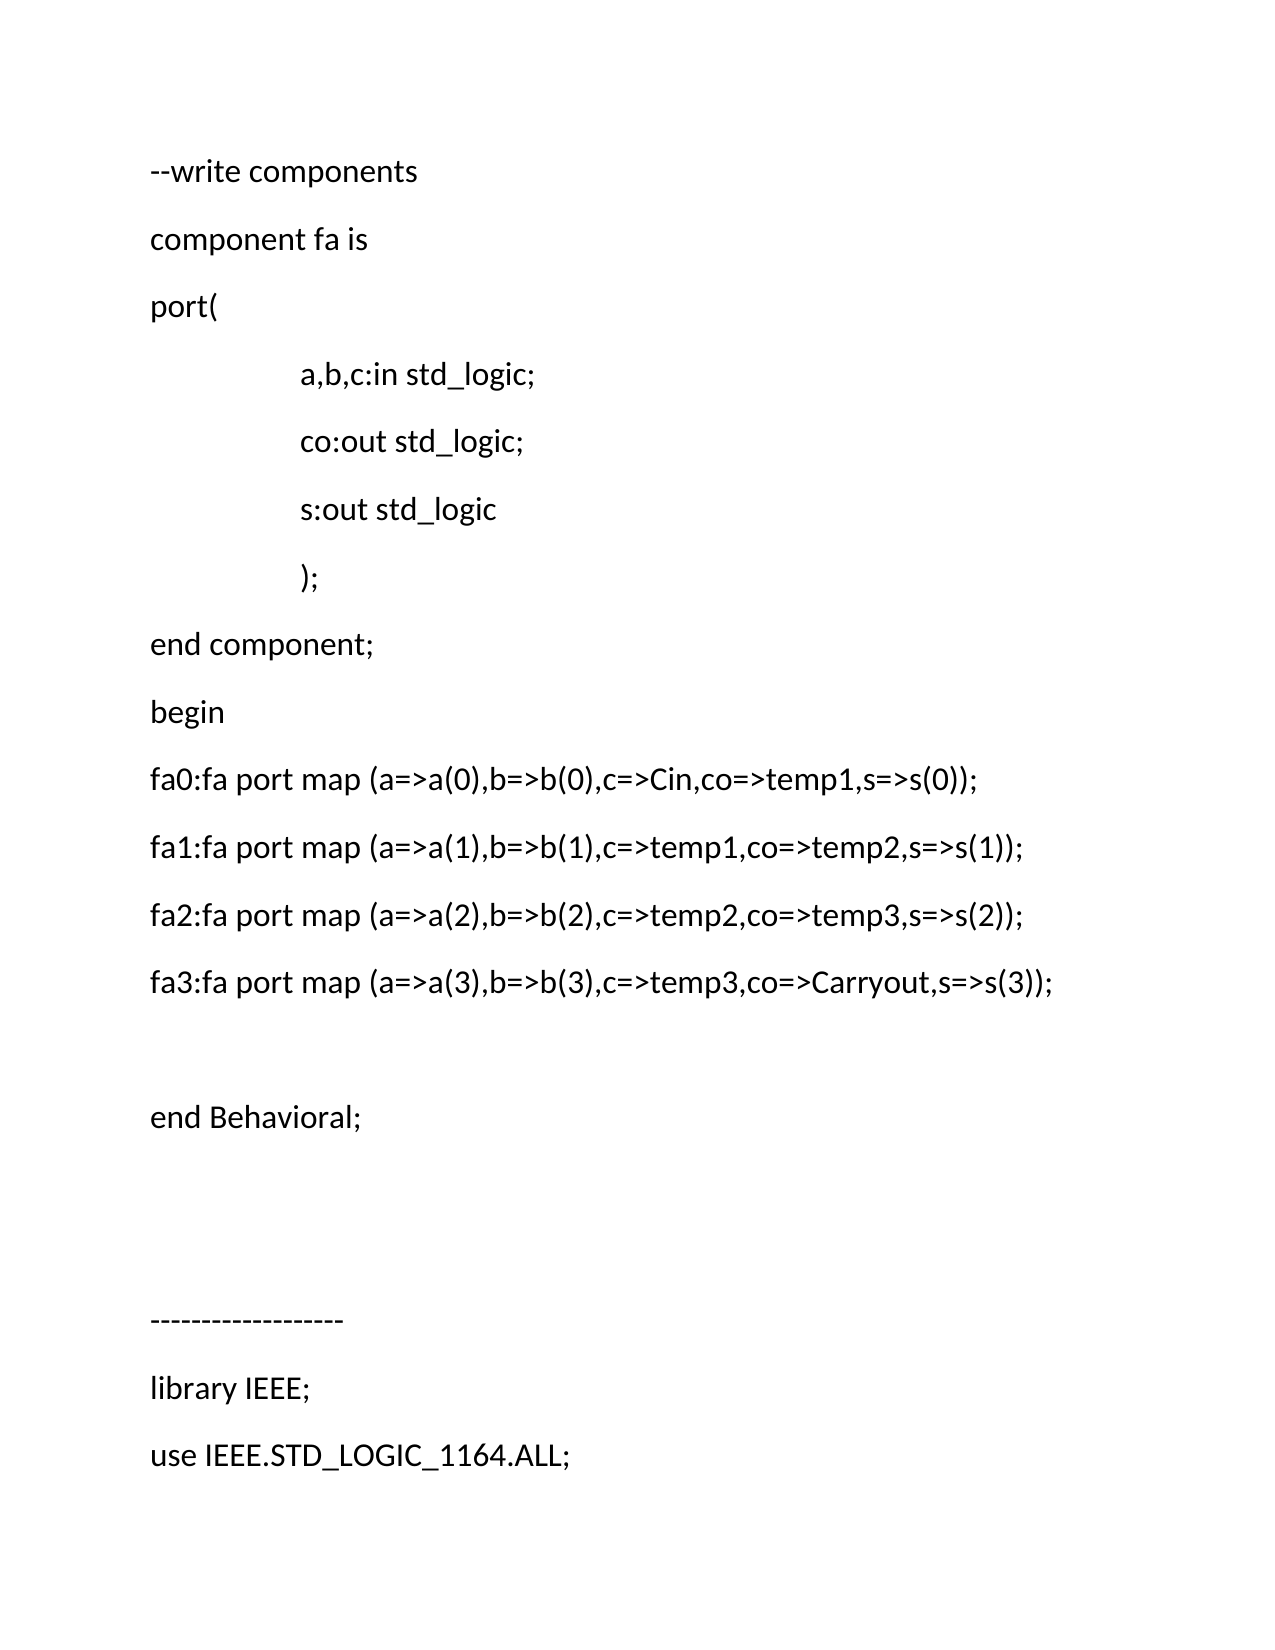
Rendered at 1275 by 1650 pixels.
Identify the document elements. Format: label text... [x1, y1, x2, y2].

text co:out std_logic; [150, 420, 1125, 461]
text fa0:fa port map (a=>a(0),b=>b(0),c=>Cin,co=>temp1,s=>s(0)); [150, 758, 1125, 799]
text fa3:fa port map (a=>a(3),b=>b(3),c=>temp3,co=>Carryout,s=>s(3)); [150, 961, 1125, 1002]
text end Behavioral; [150, 1096, 1125, 1137]
text end component; [150, 623, 1125, 664]
text fa1:fa port map (a=>a(1),b=>b(1),c=>temp1,co=>temp2,s=>s(1)); [150, 826, 1125, 867]
text ------------------- [150, 1299, 1125, 1340]
text a,b,c:in std_logic; [150, 353, 1125, 393]
text --write components [150, 150, 1125, 191]
text port( [150, 285, 1125, 326]
text ); [150, 556, 1125, 596]
text begin [150, 691, 1125, 732]
text component fa is [150, 218, 1125, 258]
text library IEEE; [150, 1367, 1125, 1408]
text use IEEE.STD_LOGIC_1164.ALL; [150, 1434, 1125, 1475]
text fa2:fa port map (a=>a(2),b=>b(2),c=>temp2,co=>temp3,s=>s(2)); [150, 894, 1125, 934]
text s:out std_logic [150, 488, 1125, 529]
